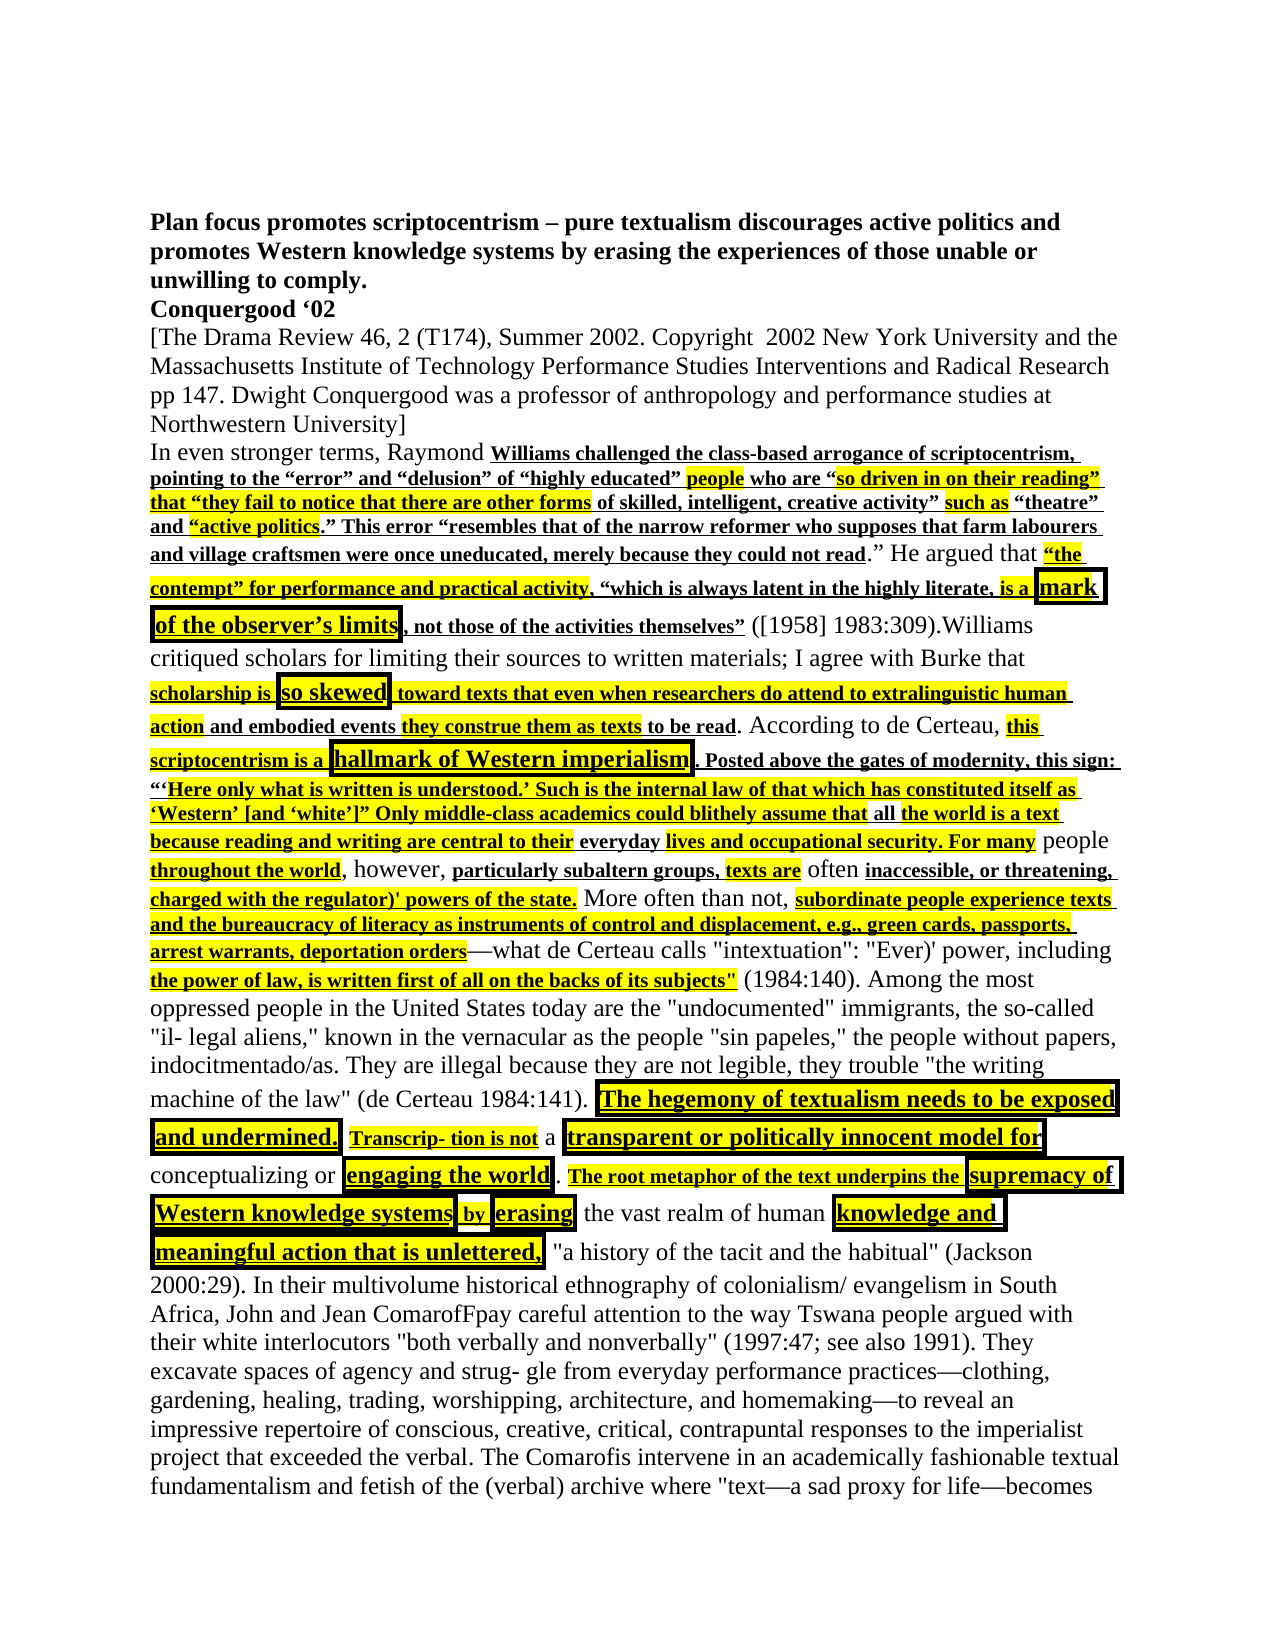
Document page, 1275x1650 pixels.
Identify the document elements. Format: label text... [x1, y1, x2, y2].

text Plan focus promotes scriptocentrism – pure textualism discourages active politics and promotes Western knowledge systems by erasing the experiences of those unable or unwilling to comply. [150, 207, 1125, 294]
text Conquergood ‘02 [The Drama Review 46, 2 (T174), Summer 2002. Copyright 2002 New York University and the Massachusetts Institute of Technology Performance Studies Interventions and Radical Research pp 147. Dwight Conquergood was a professor of anthropology and performance studies at Northwestern University] [150, 294, 1125, 437]
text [150, 437, 1125, 1500]
